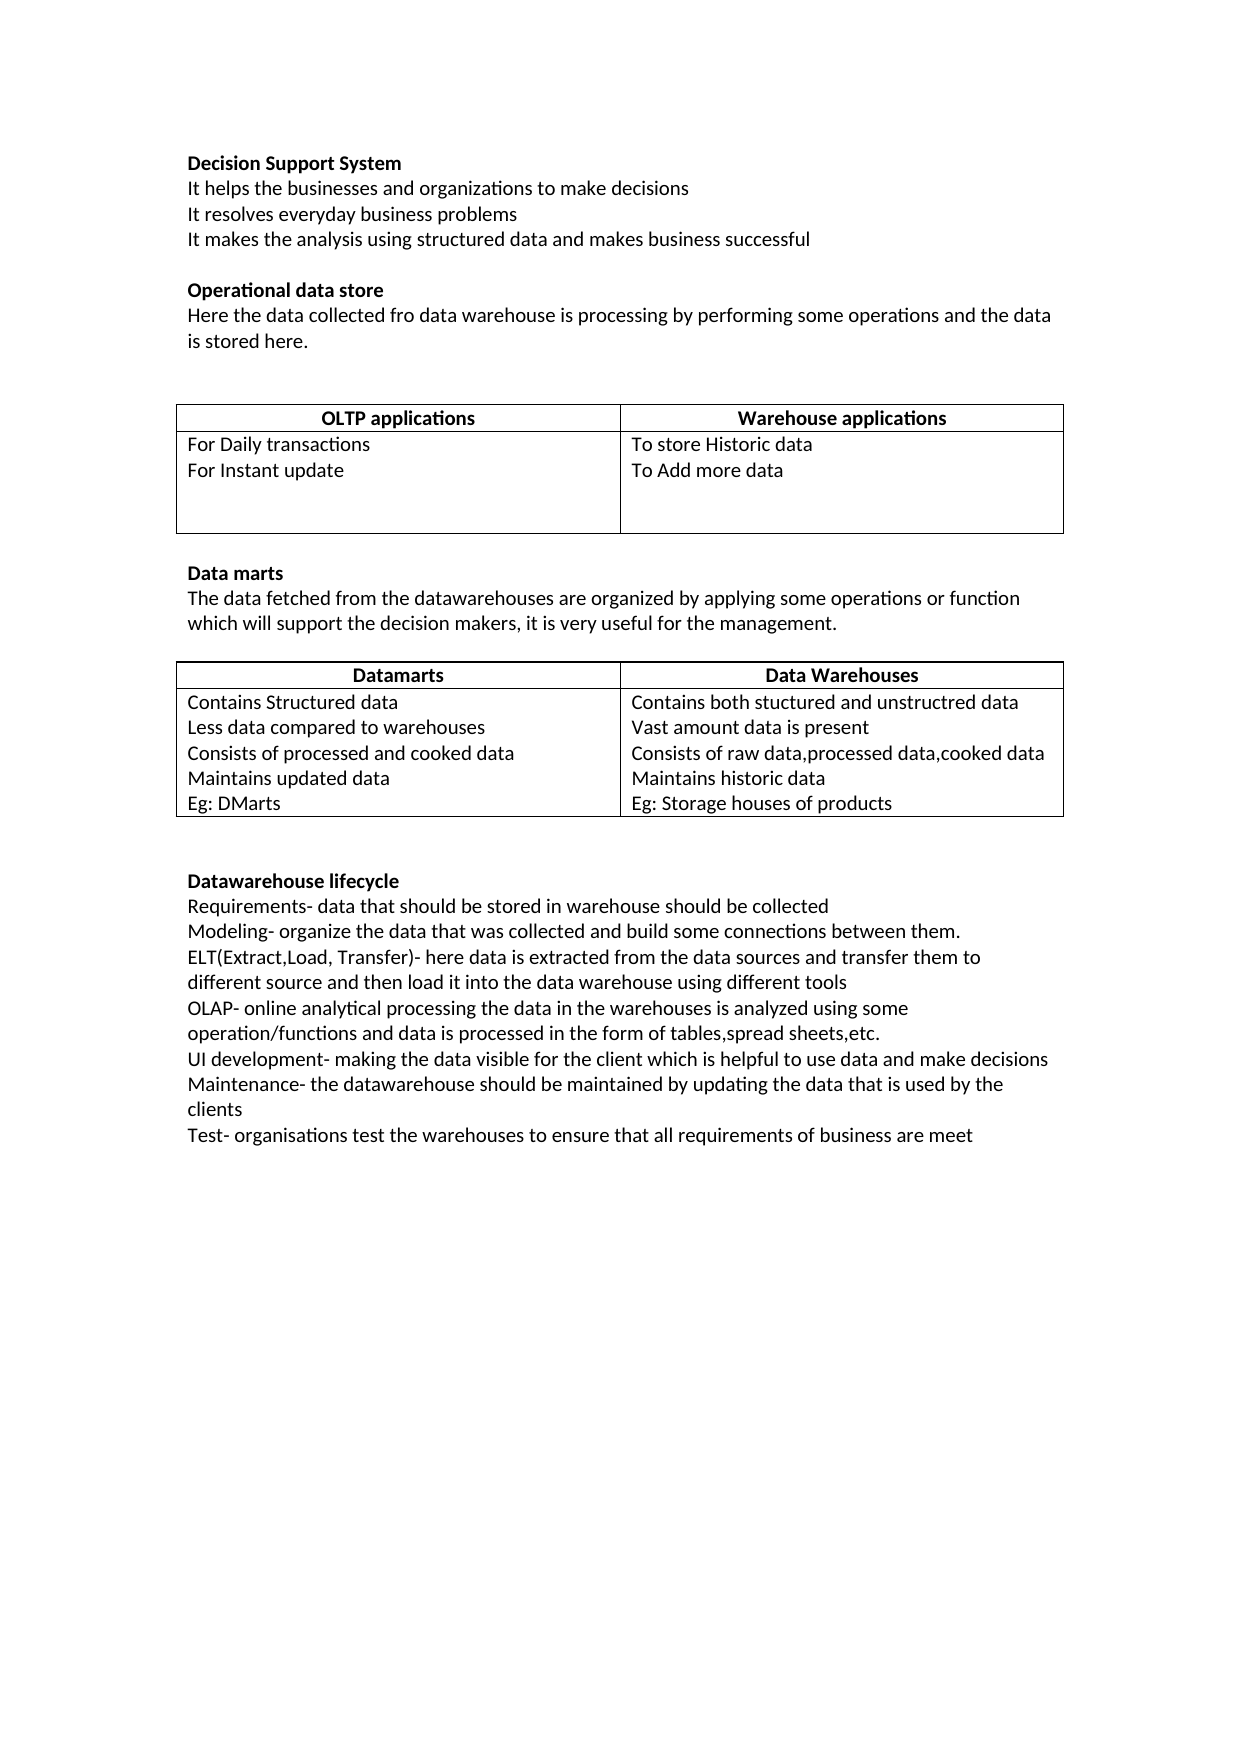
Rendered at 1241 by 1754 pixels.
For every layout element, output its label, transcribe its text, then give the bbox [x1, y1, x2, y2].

table_cell Contains both stuctured and unstructred data Vast amount data is present Consists of raw data,processed data,cooked data Maintains historic data Eg: Storage houses of products [621, 689, 1063, 816]
text Modeling- organize the data that was collected and build some connections between them. [187, 919, 1053, 944]
table_header Datamarts [177, 663, 620, 688]
text It makes the analysis using structured data and makes business successful [187, 226, 1053, 252]
table_cell To store Historic data To Add more data [621, 432, 1063, 533]
table_cell Contains Structured data Less data compared to warehouses Consists of processed and cooked data Maintains updated data Eg: DMarts [177, 689, 620, 816]
text Requirements- data that should be stored in warehouse should be collected [187, 893, 1053, 919]
table_cell For Daily transactions For Instant update [177, 432, 620, 533]
text It resolves everyday business problems [187, 201, 1053, 226]
text Decision Support System [187, 150, 1053, 175]
text ELT(Extract,Load, Transfer)- here data is extracted from the data sources and transfer them to different source and then load it into the data warehouse using different tools [187, 944, 1053, 995]
table_header OLTP applications [177, 405, 620, 431]
text Operational data store [187, 277, 1053, 302]
text It helps the businesses and organizations to make decisions [187, 175, 1053, 201]
text Here the data collected fro data warehouse is processing by performing some operations and the data is stored here. [187, 302, 1053, 353]
text The data fetched from the datawarehouses are organized by applying some operations or function which will support the decision makers, it is very useful for the management. [187, 585, 1053, 636]
text Datawarehouse lifecycle [187, 868, 1053, 893]
text Test- organisations test the warehouses to ensure that all requirements of business are meet [187, 1122, 1053, 1147]
text UI development- making the data visible for the client which is helpful to use data and make decisions [187, 1046, 1053, 1071]
text Maintenance- the datawarehouse should be maintained by updating the data that is used by the clients [187, 1071, 1053, 1122]
table_header Data Warehouses [621, 663, 1063, 688]
text Data marts [187, 560, 1053, 585]
text OLAP- online analytical processing the data in the warehouses is analyzed using some operation/functions and data is processed in the form of tables,spread sheets,etc. [187, 995, 1053, 1046]
table_header Warehouse applications [621, 405, 1063, 431]
